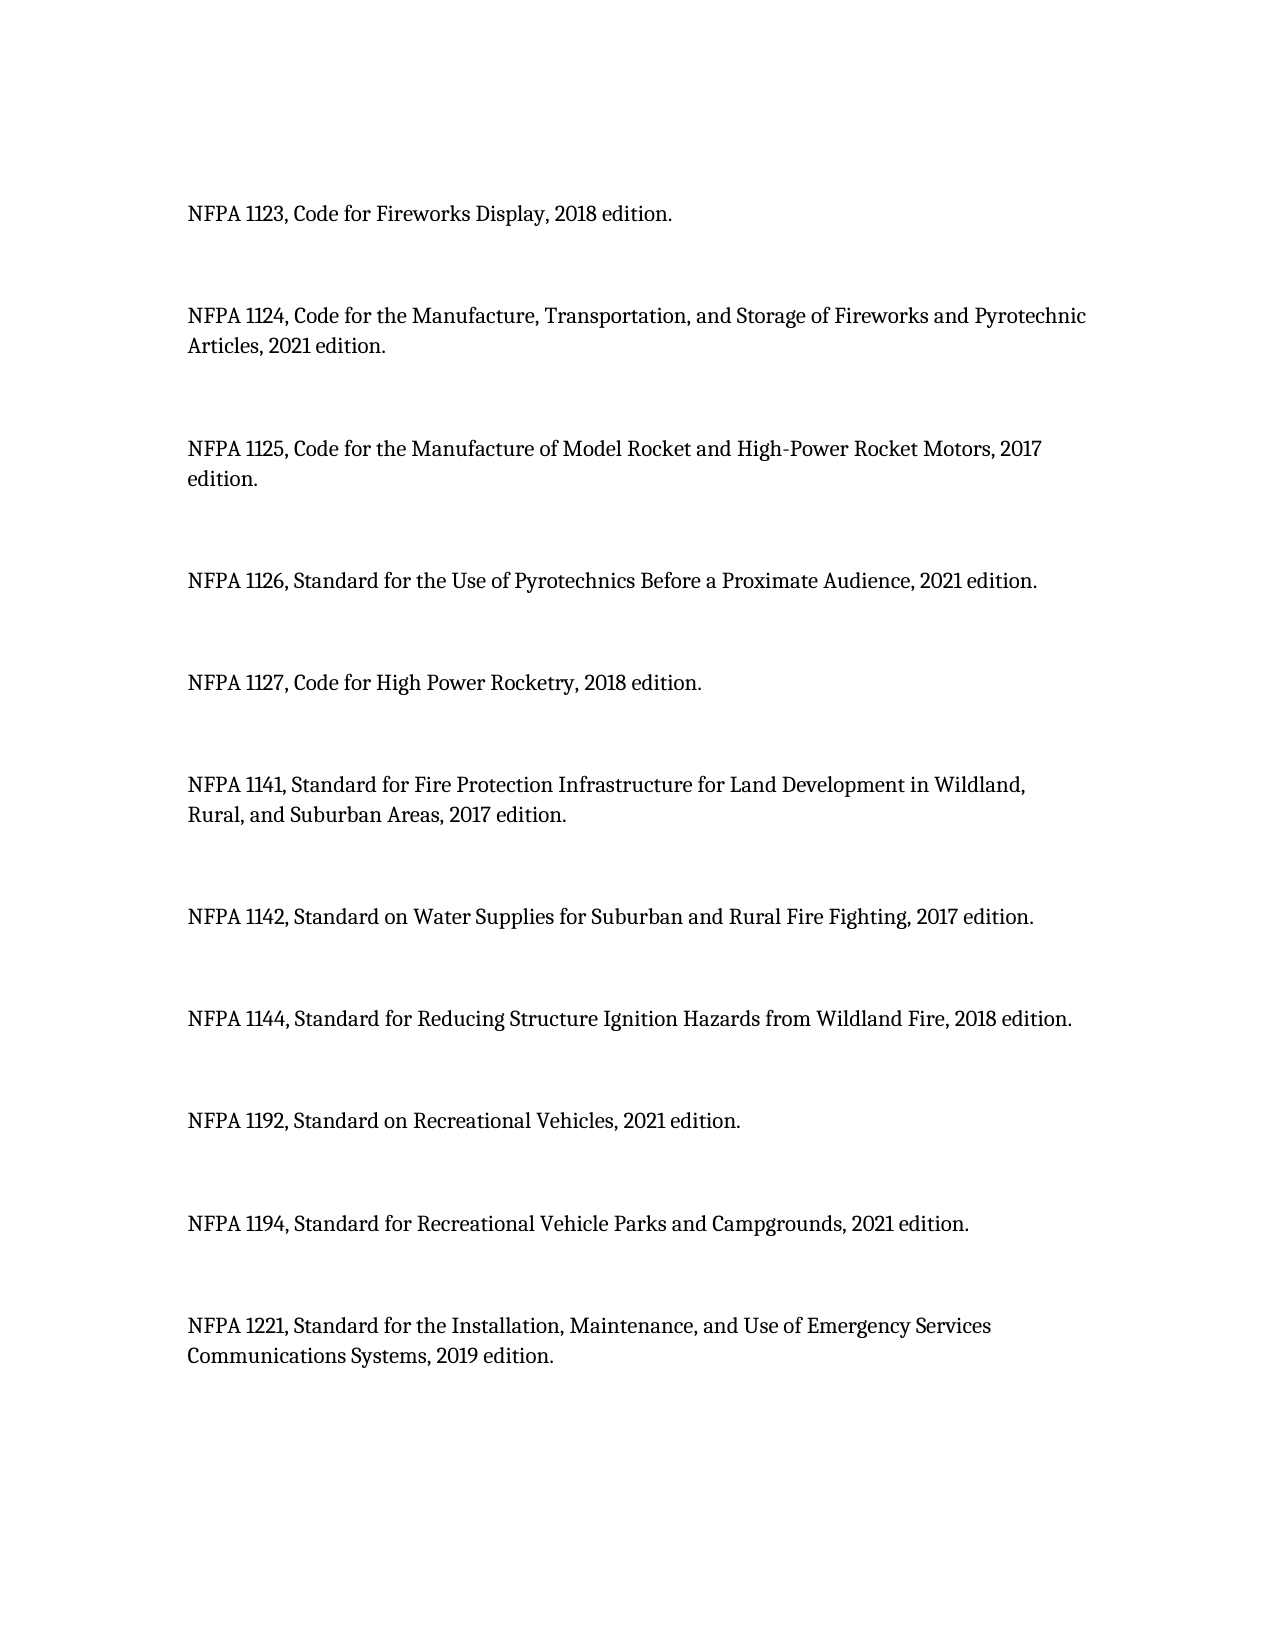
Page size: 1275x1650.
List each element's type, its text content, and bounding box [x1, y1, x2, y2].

text NFPA 1144, Standard for Reducing Structure Ignition Hazards from Wildland Fire, 2018 edition. [187, 1006, 1087, 1033]
text NFPA 1142, Standard on Water Supplies for Suburban and Rural Fire Fighting, 2017 edition. [187, 904, 1087, 931]
text NFPA 1192, Standard on Recreational Vehicles, 2021 edition. [187, 1108, 1087, 1135]
text NFPA 1127, Code for High Power Rocketry, 2018 edition. [187, 670, 1087, 696]
text NFPA 1141, Standard for Fire Protection Infrastructure for Land Development in Wildland, Rural, and Suburban Areas, 2017 edition. [187, 772, 1087, 828]
text NFPA 1126, Standard for the Use of Pyrotechnics Before a Proximate Audience, 2021 edition. [187, 568, 1087, 594]
text NFPA 1125, Code for the Manufacture of Model Rocket and High-Power Rocket Motors, 2017 edition. [187, 435, 1087, 492]
text NFPA 1221, Standard for the Installation, Maintenance, and Use of Emergency Services Communications Systems, 2019 edition. [187, 1312, 1087, 1369]
text NFPA 1124, Code for the Manufacture, Transportation, and Storage of Fireworks and Pyrotechnic Articles, 2021 edition. [187, 303, 1087, 360]
text NFPA 1123, Code for Fireworks Display, 2018 edition. [187, 201, 1087, 227]
text NFPA 1194, Standard for Recreational Vehicle Parks and Campgrounds, 2021 edition. [187, 1210, 1087, 1237]
